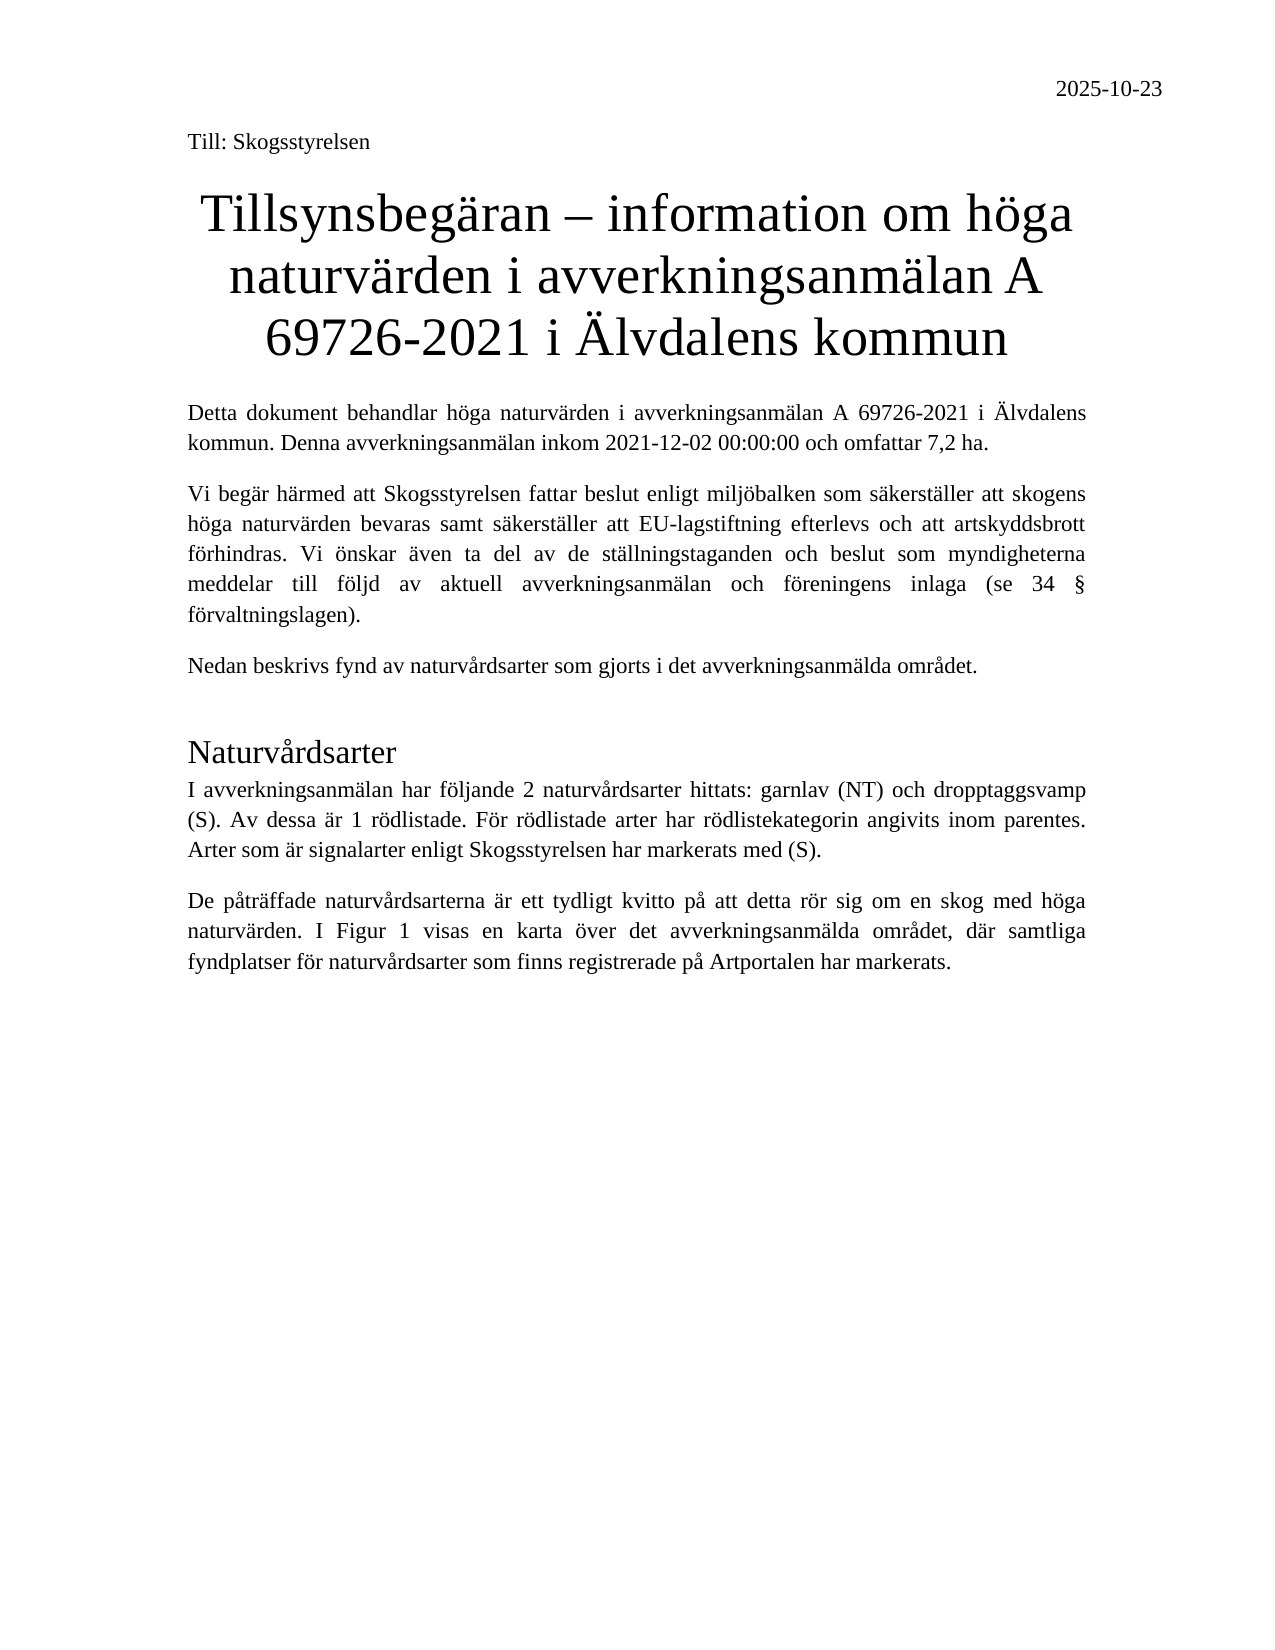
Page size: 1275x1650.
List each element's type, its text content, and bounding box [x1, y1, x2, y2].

text I avverkningsanmälan har följande 2 naturvårdsarter hittats: garnlav (NT) och dropptaggsvamp (S). Av dessa är 1 rödlistade. För rödlistade arter har rödlistekategorin angivits inom parentes. Arter som är signalarter enligt Skogsstyrelsen har markerats med (S). [187, 776, 1087, 863]
title Tillsynsbegäran – information om höga naturvärden i avverkningsanmälan A 69726-2021 i Älvdalens kommun [187, 180, 1087, 367]
text Nedan beskrivs fynd av naturvårdsarter som gjorts i det avverkningsanmälda området. [187, 652, 1087, 678]
text De påträffade naturvårdsarterna är ett tydligt kvitto på att detta rör sig om en skog med höga naturvärden. I Figur 1 visas en karta över det avverkningsanmälda området, där samtliga fyndplatser för naturvårdsarter som finns registrerade på Artportalen har markerats. [187, 887, 1087, 974]
text Detta dokument behandlar höga naturvärden i avverkningsanmälan A 69726-2021 i Älvdalens kommun. Denna avverkningsanmälan inkom 2021-12-02 00:00:00 och omfattar 7,2 ha. [187, 398, 1087, 455]
subtitle Naturvårdsarter [187, 732, 1087, 770]
text Vi begär härmed att Skogsstyrelsen fattar beslut enligt miljöbalken som säkerställer att skogens höga naturvärden bevaras samt säkerställer att EU-lagstiftning efterlevs och att artskyddsbrott förhindras. Vi önskar även ta del av de ställningstaganden och beslut som myndigheterna meddelar till följd av aktuell avverkningsanmälan och föreningens inlaga (se 34 § förvaltningslagen). [187, 480, 1087, 627]
